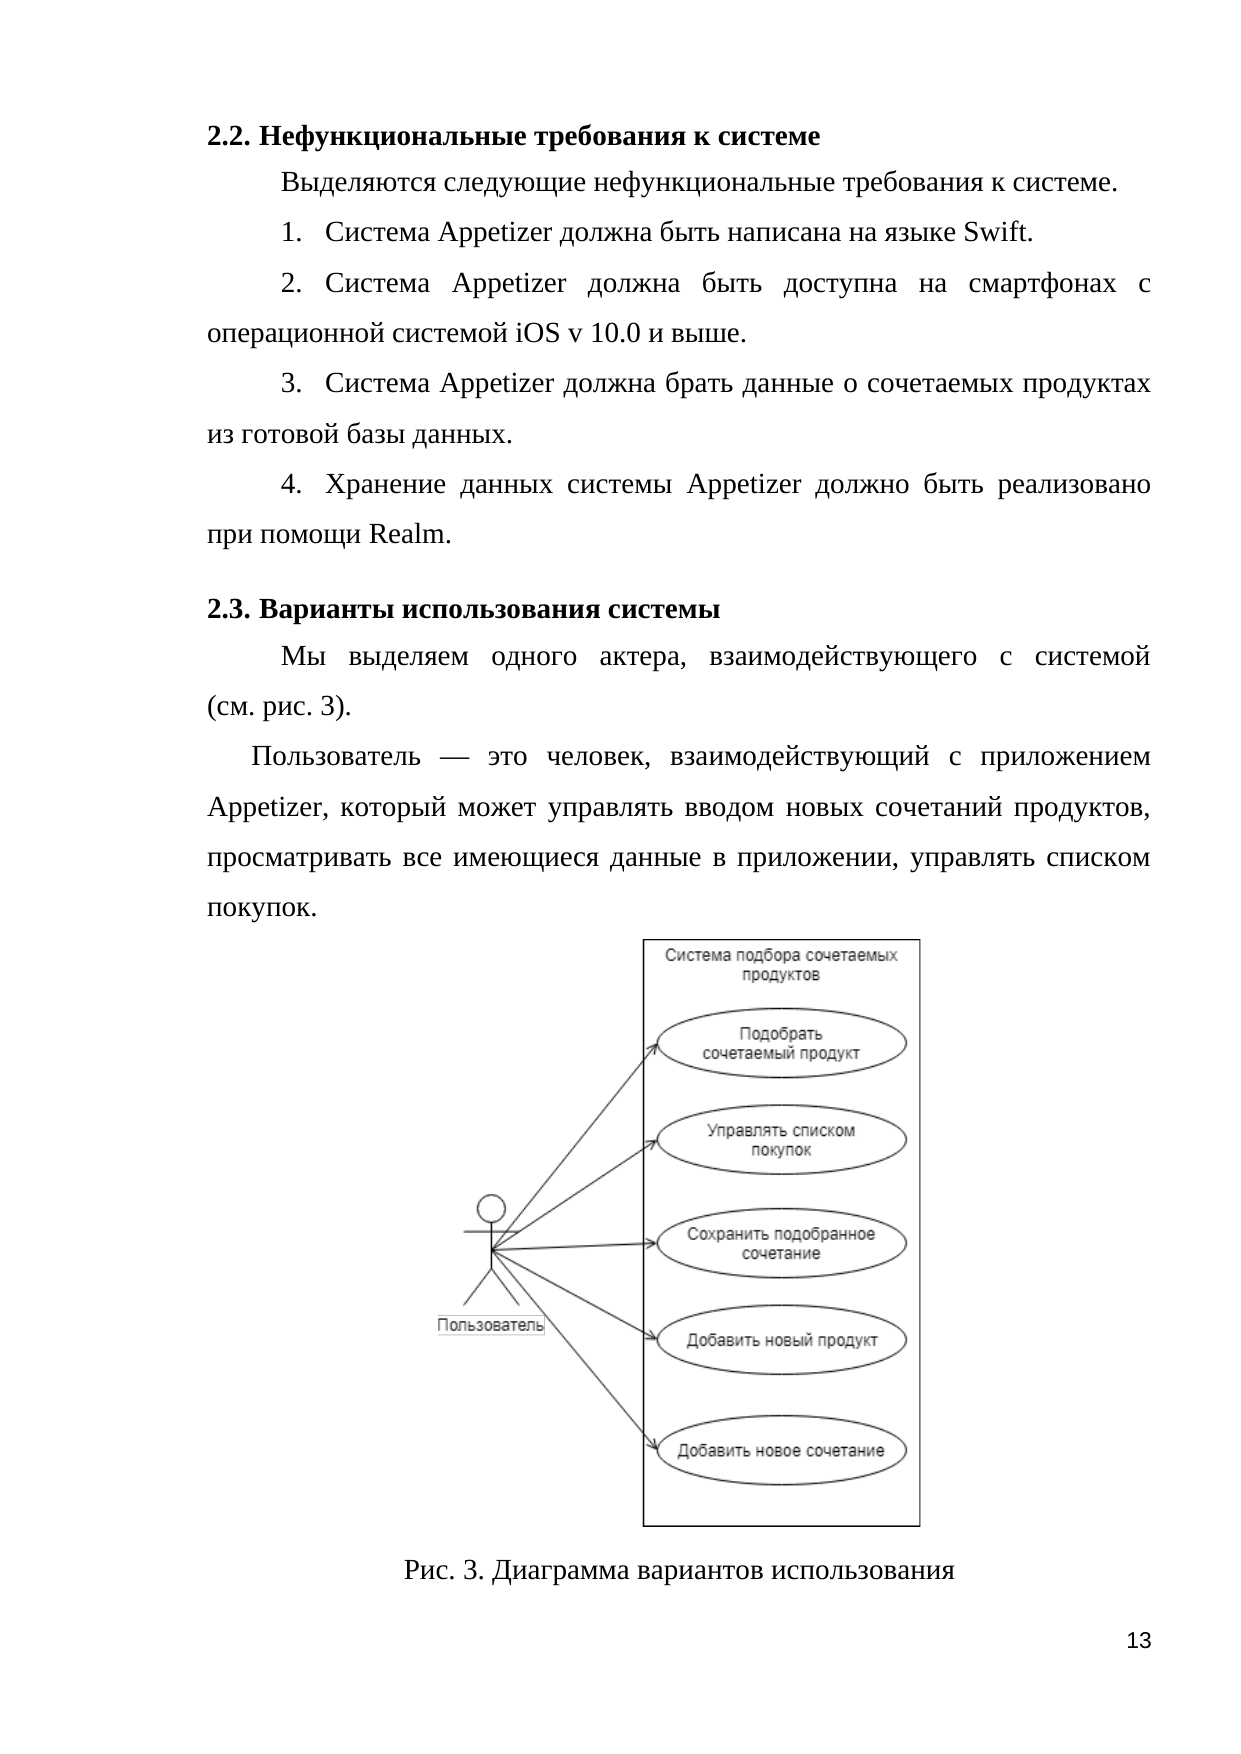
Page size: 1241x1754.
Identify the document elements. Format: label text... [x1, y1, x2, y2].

text Мы выделяем одного актера, взаимодействующего с системой (см. рис. 3). [207, 638, 1152, 722]
picture [437, 939, 921, 1527]
text Выделяются следующие нефункциональные требования к системе. [207, 164, 1152, 198]
list Система Appetizer должна быть доступна на смартфонах с операционной системой iOS v 10.0 и выше. [207, 265, 1152, 349]
subtitle Нефункциональные требования к системе [207, 118, 1152, 152]
list Хранение данных системы Appetizer должно быть реализовано при помощи Realm. [207, 466, 1152, 550]
list Система Appetizer должна быть написана на языке Swift. [207, 214, 1152, 248]
text Рис. 3. Диаграмма вариантов использования [207, 1552, 1152, 1586]
text Пользователь — это человек, взаимодействующий с приложением Appetizer, который может управлять вводом новых сочетаний продуктов, просматривать все имеющиеся данные в приложении, управлять списком покупок. [207, 738, 1152, 923]
subtitle Варианты использования системы [207, 592, 1152, 625]
list Система Appetizer должна брать данные о сочетаемых продуктах из готовой базы данных. [207, 365, 1152, 449]
